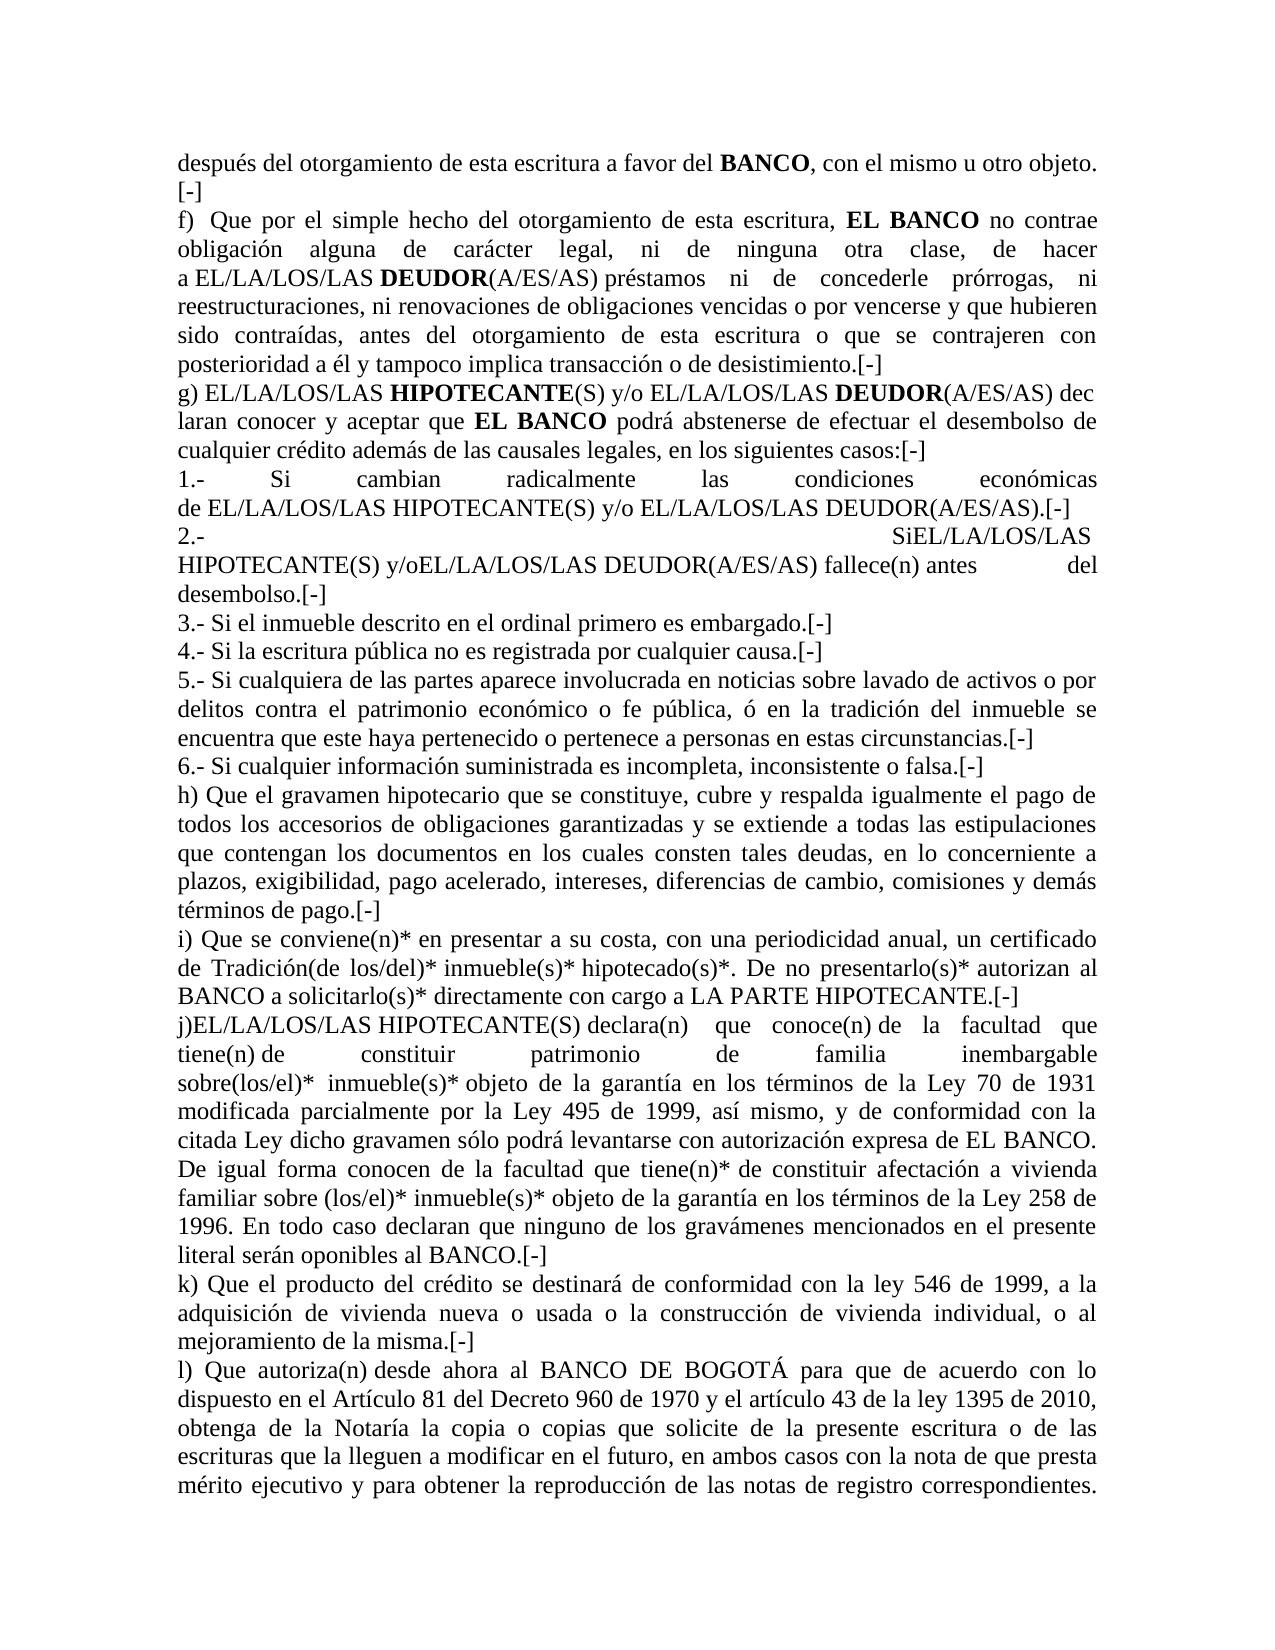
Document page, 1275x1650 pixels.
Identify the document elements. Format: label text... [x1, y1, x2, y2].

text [177, 148, 1098, 205]
text 2.- SiEL/LA/LOS/LAS HIPOTECANTE(S) y/oEL/LA/LOS/LAS DEUDOR(A/ES/AS) fallece(n) antes del desembolso.[-] [177, 521, 1098, 608]
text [177, 1355, 1098, 1499]
text g) EL/LA/LOS/LAS HIPOTECANTE(S) y/o EL/LA/LOS/LAS DEUDOR(A/ES/AS) declaran conocer y aceptar que EL BANCO podrá abstenerse de efectuar el desembolso de cualquier crédito además de las causales legales, en los siguientes casos:[-] [177, 378, 1098, 464]
text j)EL/LA/LOS/LAS HIPOTECANTE(S) declara(n) que conoce(n) de la facultad que tiene(n) de constituir patrimonio de familia inembargable sobre(los/el)* inmueble(s)* objeto de la garantía en los términos de la Ley 70 de 1931 modificada parcialmente por la Ley 495 de 1999, así mismo, y de conformidad con la citada Ley dicho gravamen sólo podrá levantarse con autorización expresa de EL BANCO. De igual forma conocen de la facultad que tiene(n)* de constituir afectación a vivienda familiar sobre (los/el)* inmueble(s)* objeto de la garantía en los términos de la Ley 258 de 1996. En todo caso declaran que ninguno de los gravámenes mencionados en el presente literal serán oponibles al BANCO.[-] [177, 1010, 1098, 1269]
text 5.- Si cualquiera de las partes aparece involucrada en noticias sobre lavado de activos o por delitos contra el patrimonio económico o fe pública, ó en la tradición del inmueble se encuentra que este haya pertenecido o pertenece a personas en estas circunstancias.[-] [177, 665, 1098, 751]
text f) Que por el simple hecho del otorgamiento de esta escritura, EL BANCO no contrae obligación alguna de carácter legal, ni de ninguna otra clase, de hacer a EL/LA/LOS/LAS DEUDOR(A/ES/AS) préstamos ni de concederle prórrogas, ni reestructuraciones, ni renovaciones de obligaciones vencidas o por vencerse y que hubieren sido contraídas, antes del otorgamiento de esta escritura o que se contrajeren con posterioridad a él y tampoco implica transacción o de desistimiento.[-] [177, 205, 1098, 378]
text h) Que el gravamen hipotecario que se constituye, cubre y respalda igualmente el pago de todos los accesorios de obligaciones garantizadas y se extiende a todas las estipulaciones que contengan los documentos en los cuales consten tales deudas, en lo concerniente a plazos, exigibilidad, pago acelerado, intereses, diferencias de cambio, comisiones y demás términos de pago.[-] [177, 780, 1098, 924]
text 6.- Si cualquier información suministrada es incompleta, inconsistente o falsa.[-] [177, 751, 1098, 780]
text 3.- Si el inmueble descrito en el ordinal primero es embargado.[-] [177, 608, 1098, 636]
text i) Que se conviene(n)* en presentar a su costa, con una periodicidad anual, un certificado de Tradición(de los/del)* inmueble(s)* hipotecado(s)*. De no presentarlo(s)* autorizan al BANCO a solicitarlo(s)* directamente con cargo a LA PARTE HIPOTECANTE.[-] [177, 924, 1098, 1010]
text 1.- Si cambian radicalmente las condiciones económicas de EL/LA/LOS/LAS HIPOTECANTE(S) y/o EL/LA/LOS/LAS DEUDOR(A/ES/AS).[-] [177, 464, 1098, 521]
text k) Que el producto del crédito se destinará de conformidad con la ley 546 de 1999, a la adquisición de vivienda nueva o usada o la construcción de vivienda individual, o al mejoramiento de la misma.[-] [177, 1269, 1098, 1355]
text 4.- Si la escritura pública no es registrada por cualquier causa.[-] [177, 636, 1098, 665]
